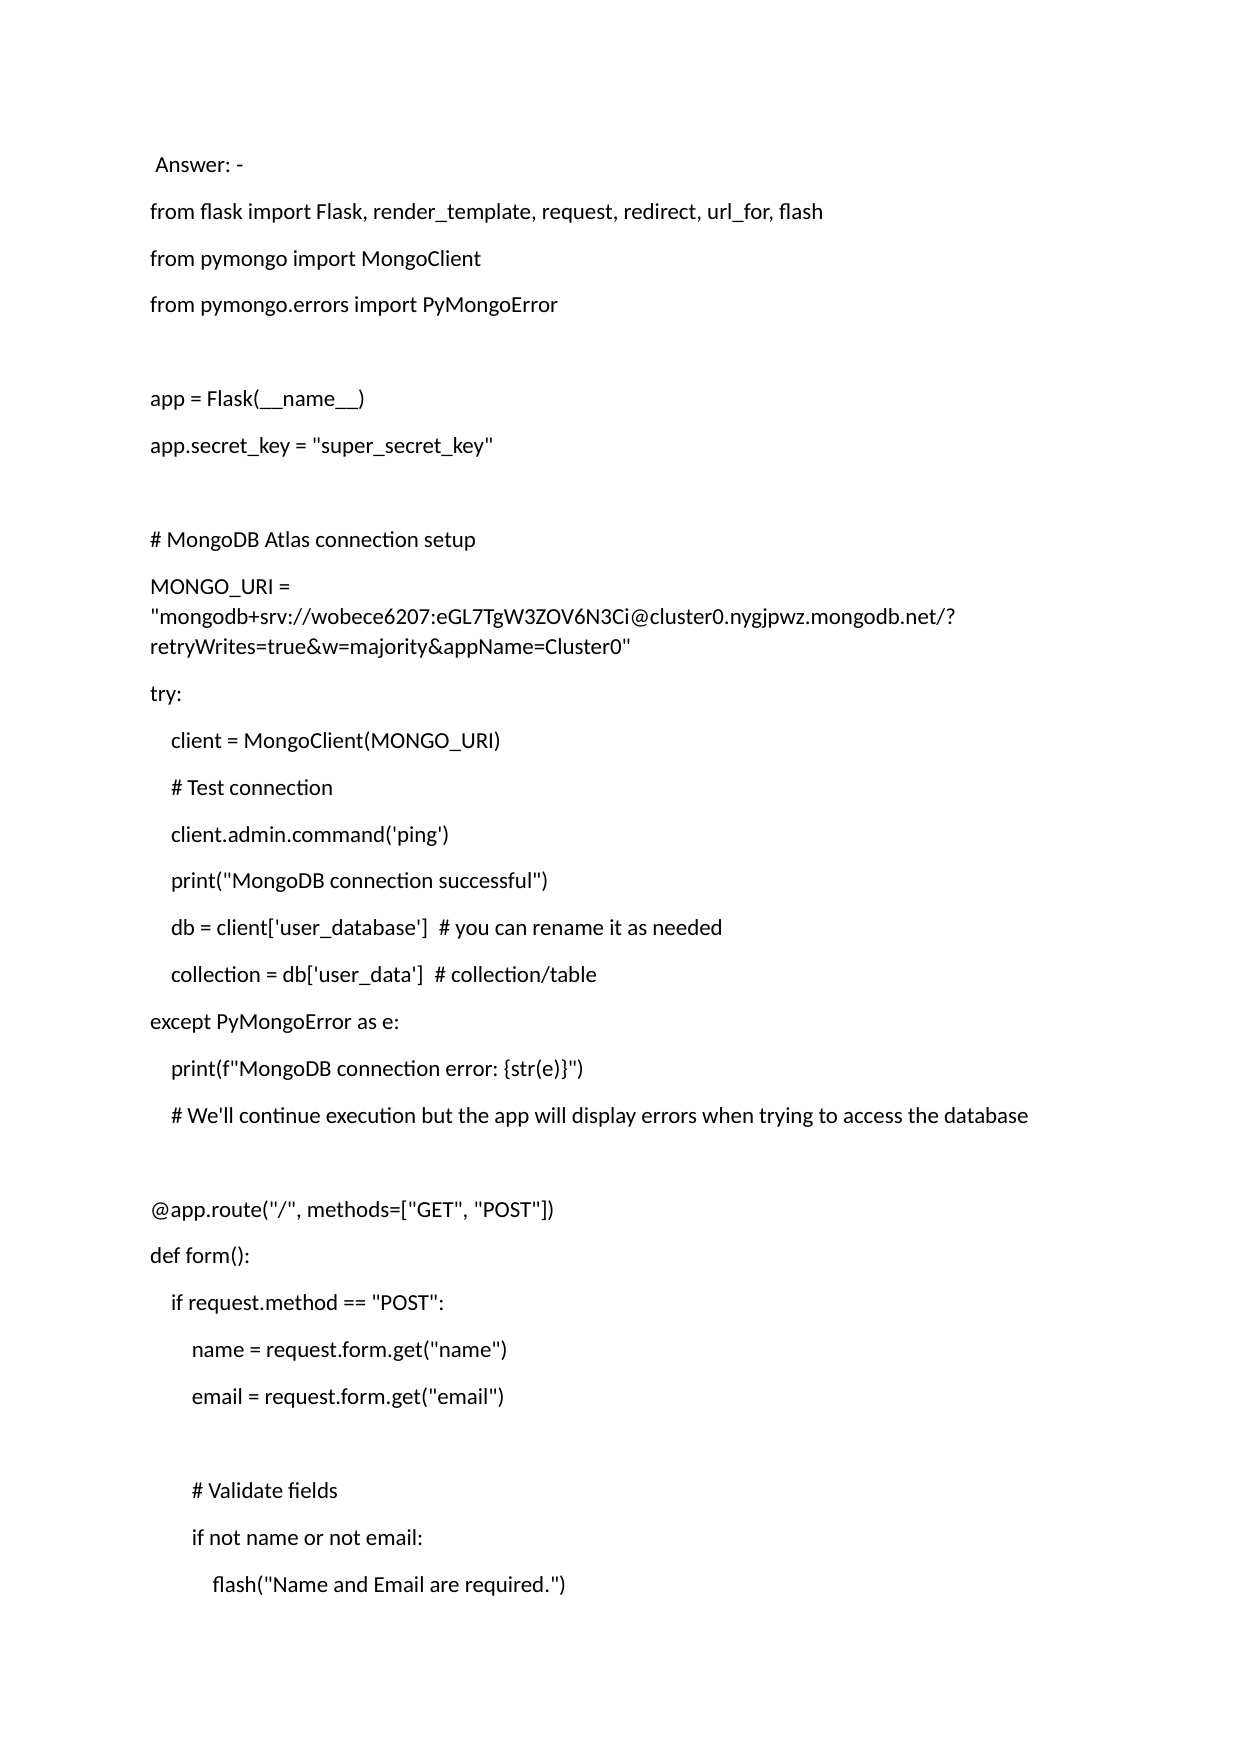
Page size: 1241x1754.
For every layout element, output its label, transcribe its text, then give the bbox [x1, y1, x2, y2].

text # Validate fields [150, 1476, 1090, 1504]
text from pymongo.errors import PyMongoError [150, 291, 1090, 319]
text # Test connection [150, 773, 1090, 801]
text try: [150, 679, 1090, 707]
text from pymongo import MongoClient [150, 244, 1090, 272]
text @app.route("/", methods=["GET", "POST"]) [150, 1195, 1090, 1223]
text print("MongoDB connection successful") [150, 867, 1090, 895]
text # MongoDB Atlas connection setup [150, 525, 1090, 553]
text if not name or not email: [150, 1523, 1090, 1551]
text # We'll continue execution but the app will display errors when trying to access the database [150, 1101, 1090, 1129]
text def form(): [150, 1242, 1090, 1270]
text print(f"MongoDB connection error: {str(e)}") [150, 1054, 1090, 1082]
text collection = db['user_data'] # collection/table [150, 960, 1090, 988]
text app = Flask(__name__) [150, 384, 1090, 412]
text client = MongoClient(MONGO_URI) [150, 726, 1090, 754]
text email = request.form.get("email") [150, 1382, 1090, 1410]
text except PyMongoError as e: [150, 1007, 1090, 1035]
text from flask import Flask, render_template, request, redirect, url_for, flash [150, 197, 1090, 225]
text MONGO_URI = "mongodb+srv://wobece6207:eGL7TgW3ZOV6N3Ci@cluster0.nygjpwz.mongodb.net/?retryWrites=true&w=majority&appName=Cluster0" [150, 572, 1090, 660]
text if request.method == "POST": [150, 1288, 1090, 1317]
text Answer: - [150, 150, 1090, 178]
text name = request.form.get("name") [150, 1335, 1090, 1363]
text client.admin.command('ping') [150, 820, 1090, 848]
text db = client['user_database'] # you can rename it as needed [150, 913, 1090, 942]
text flash("Name and Email are required.") [150, 1570, 1090, 1598]
text app.secret_key = "super_secret_key" [150, 431, 1090, 459]
